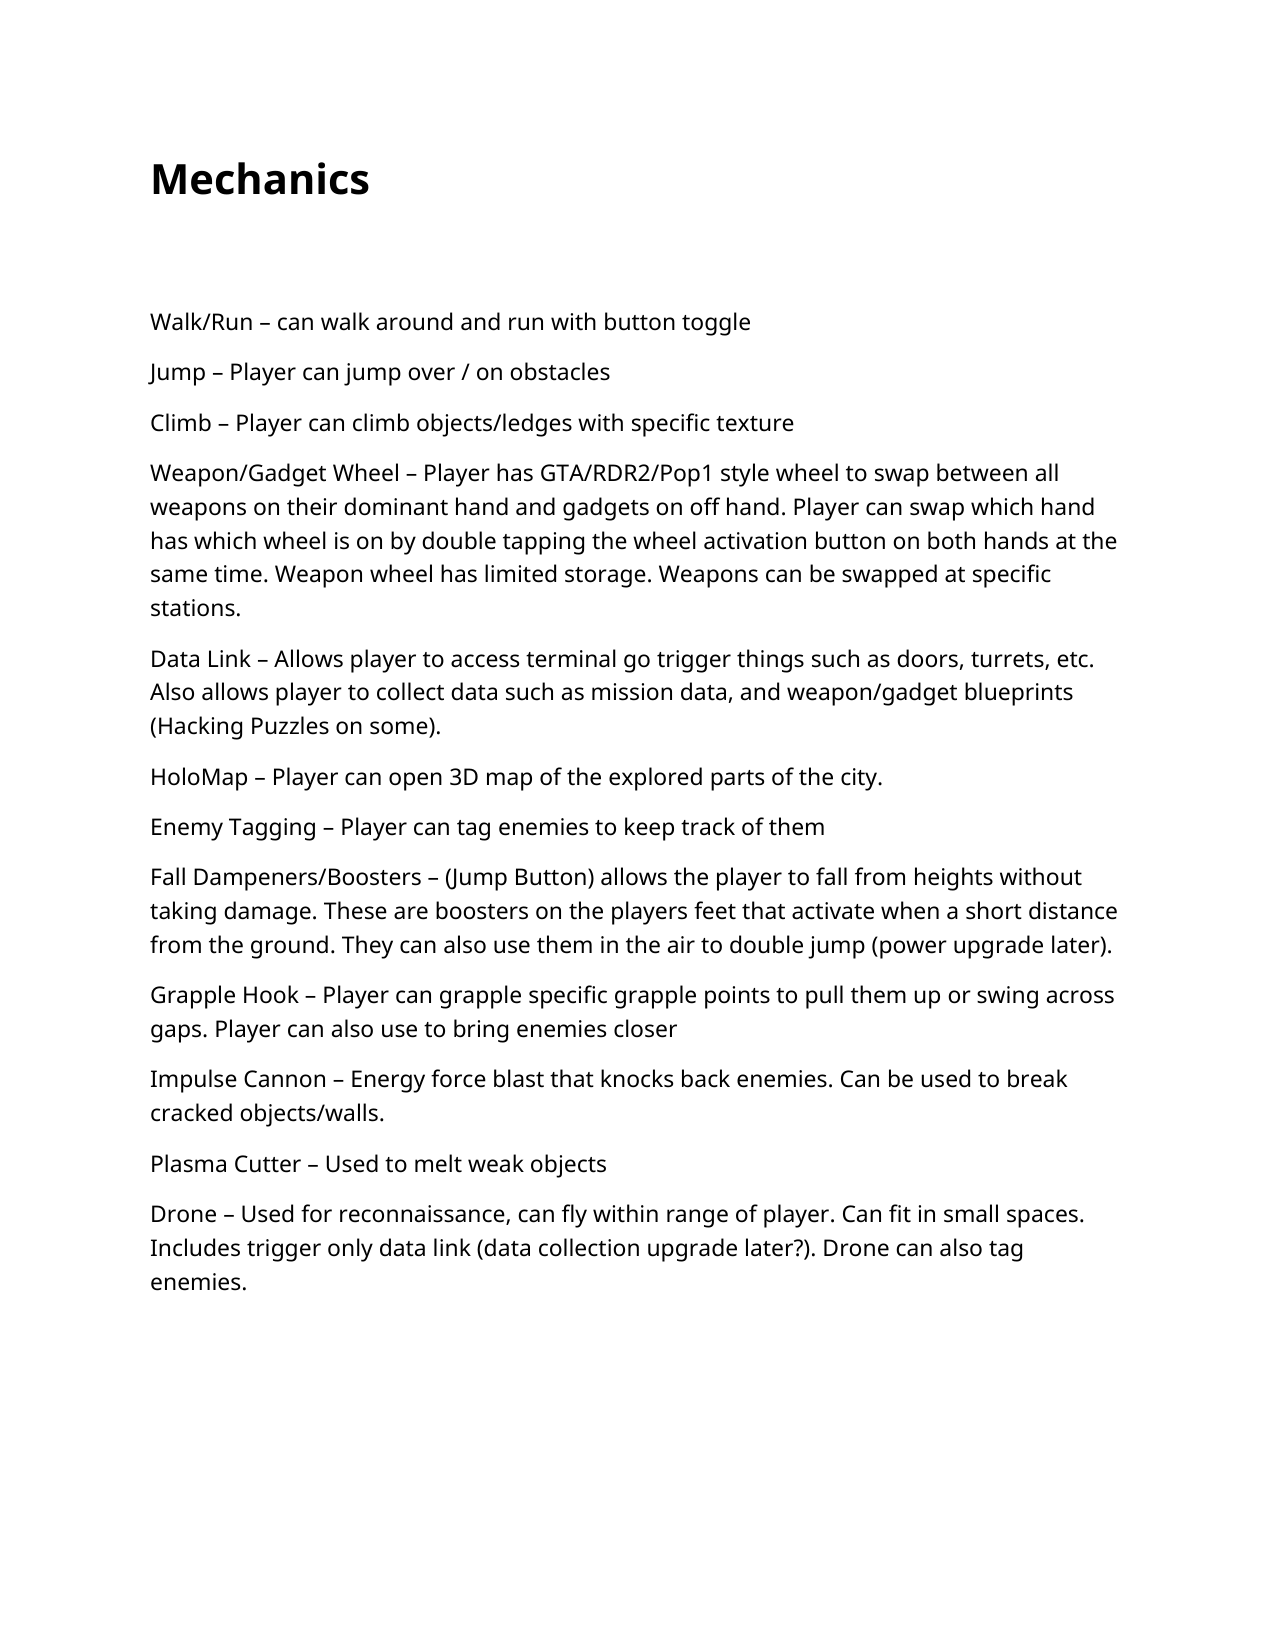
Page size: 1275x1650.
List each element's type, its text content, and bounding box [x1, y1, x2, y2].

text Data Link – Allows player to access terminal go trigger things such as doors, turrets, etc. Also allows player to collect data such as mission data, and weapon/gadget blueprints (Hacking Puzzles on some). [150, 642, 1125, 741]
text Weapon/Gadget Wheel – Player has GTA/RDR2/Pop1 style wheel to swap between all weapons on their dominant hand and gadgets on off hand. Player can swap which hand has which wheel is on by double tapping the wheel activation button on both hands at the same time. Weapon wheel has limited storage. Weapons can be swapped at specific stations. [150, 457, 1125, 623]
text Grapple Hook – Player can grapple specific grapple points to pull them up or swing across gaps. Player can also use to bring enemies closer [150, 979, 1125, 1044]
text Fall Dampeners/Boosters – (Jump Button) allows the player to fall from heights without taking damage. These are boosters on the players feet that activate when a short distance from the ground. They can also use them in the air to double jump (power upgrade later). [150, 861, 1125, 960]
text HoloMap – Player can open 3D map of the explored parts of the city. [150, 760, 1125, 792]
text Plasma Cutter – Used to melt weak objects [150, 1147, 1125, 1179]
text Drone – Used for reconnaissance, can fly within range of player. Can fit in small spaces. Includes trigger only data link (data collection upgrade later?). Drone can also tag enemies. [150, 1198, 1125, 1297]
text Jump – Player can jump over / on obstacles [150, 356, 1125, 387]
text Impulse Cannon – Energy force blast that knocks back enemies. Can be used to break cracked objects/walls. [150, 1063, 1125, 1128]
text Mechanics [150, 150, 1125, 207]
text Enemy Tagging – Player can tag enemies to keep track of them [150, 811, 1125, 842]
text Climb – Player can climb objects/ledges with specific texture [150, 407, 1125, 438]
text Walk/Run – can walk around and run with button toggle [150, 306, 1125, 337]
